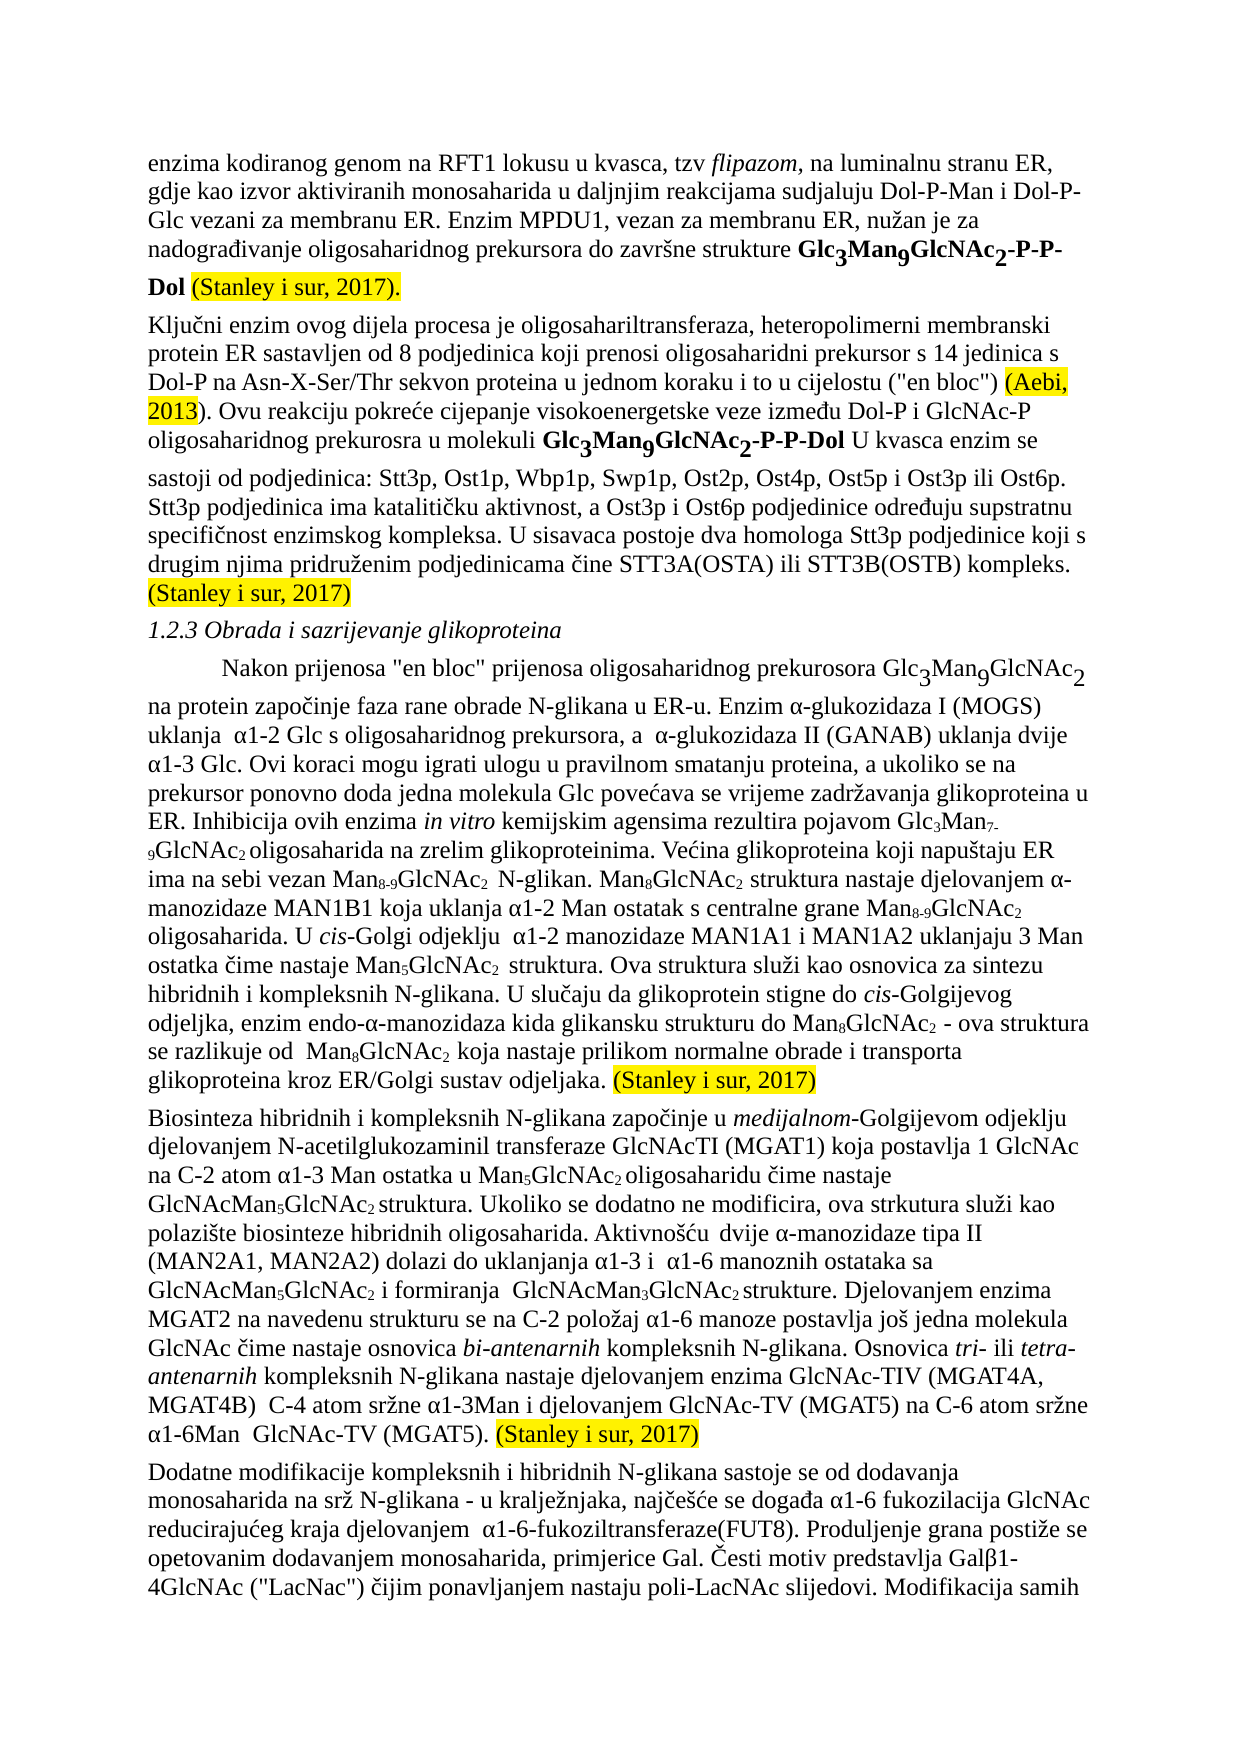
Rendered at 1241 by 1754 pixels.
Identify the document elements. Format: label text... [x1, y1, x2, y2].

text Biosinteza hibridnih i kompleksnih N-glikana započinje u medijalnom-Golgijevom odjeklju djelovanjem N-acetilglukozaminil transferaze GlcNAcTI (MGAT1) koja postavlja 1 GlcNAc na C-2 atom α1-3 Man ostatka u Man5GlcNAc2 oligosaharidu čime nastaje GlcNAcMan5GlcNAc2 struktura. Ukoliko se dodatno ne modificira, ova strkutura služi kao polazište biosinteze hibridnih oligosaharida. Aktivnošću dvije α-manozidaze tipa II (MAN2A1, MAN2A2) dolazi do uklanjanja α1-3 i α1-6 manoznih ostataka sa GlcNAcMan5GlcNAc2 i formiranja GlcNAcMan3GlcNAc2 strukture. Djelovanjem enzima MGAT2 na navedenu strukturu se na C-2 položaj α1-6 manoze postavlja još jedna molekula GlcNAc čime nastaje osnovica bi-antenarnih kompleksnih N-glikana. Osnovica tri- ili tetra-antenarnih kompleksnih N-glikana nastaje djelovanjem enzima GlcNAc-TIV (MGAT4A, MGAT4B) C-4 atom sržne α1-3Man i djelovanjem GlcNAc-TV (MGAT5) na C-6 atom sržne α1-6Man GlcNAc-TV (MGAT5). (Stanley i sur, 2017) [148, 1103, 1093, 1448]
text 1.2.3 Obrada i sazrijevanje glikoproteina [148, 616, 1093, 644]
text Ključni enzim ovog dijela procesa je oligosahariltransferaza, heteropolimerni membranski protein ER sastavljen od 8 podjedinica koji prenosi oligosaharidni prekursor s 14 jedinica s Dol-P na Asn-X-Ser/Thr sekvon proteina u jednom koraku i to u cijelostu ("en bloc") (Aebi, 2013). Ovu reakciju pokreće cijepanje visokoenergetske veze između Dol-P i GlcNAc-P oligosaharidnog prekurosra u molekuli Glc3Man9GlcNAc2-P-P-Dol U kvasca enzim se sastoji od podjedinica: Stt3p, Ost1p, Wbp1p, Swp1p, Ost2p, Ost4p, Ost5p i Ost3p ili Ost6p. Stt3p podjedinica ima katalitičku aktivnost, a Ost3p i Ost6p podjedinice određuju supstratnu specifičnost enzimskog kompleksa. U sisavaca postoje dva homologa Stt3p podjedinice koji s drugim njima pridruženim podjedinicama čine STT3A(OSTA) ili STT3B(OSTB) kompleks. (Stanley i sur, 2017) [148, 310, 1093, 607]
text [148, 148, 1093, 301]
text Nakon prijenosa "en bloc" prijenosa oligosaharidnog prekurosora Glc3Man9GlcNAc2 na protein započinje faza rane obrade N-glikana u ER-u. Enzim α-glukozidaza I (MOGS) uklanja α1-2 Glc s oligosaharidnog prekursora, a α-glukozidaza II (GANAB) uklanja dvije α1-3 Glc. Ovi koraci mogu igrati ulogu u pravilnom smatanju proteina, a ukoliko se na prekursor ponovno doda jedna molekula Glc povećava se vrijeme zadržavanja glikoproteina u ER. Inhibicija ovih enzima in vitro kemijskim agensima rezultira pojavom Glc3Man7-9GlcNAc2 oligosaharida na zrelim glikoproteinima. Većina glikoproteina koji napuštaju ER ima na sebi vezan Man8-9GlcNAc2 N-glikan. Man8GlcNAc2 struktura nastaje djelovanjem α-manozidaze MAN1B1 koja uklanja α1-2 Man ostatak s centralne grane Man8-9GlcNAc2 oligosaharida. U cis-Golgi odjeklju α1-2 manozidaze MAN1A1 i MAN1A2 uklanjaju 3 Man ostatka čime nastaje Man5GlcNAc2 struktura. Ova struktura služi kao osnovica za sintezu hibridnih i kompleksnih N-glikana. U slučaju da glikoprotein stigne do cis-Golgijevog odjeljka, enzim endo-α-manozidaza kida glikansku strukturu do Man8GlcNAc2 - ova struktura se razlikuje od Man8GlcNAc2 koja nastaje prilikom normalne obrade i transporta glikoproteina kroz ER/Golgi sustav odjeljaka. (Stanley i sur, 2017) [148, 653, 1093, 1094]
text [148, 1457, 1093, 1600]
